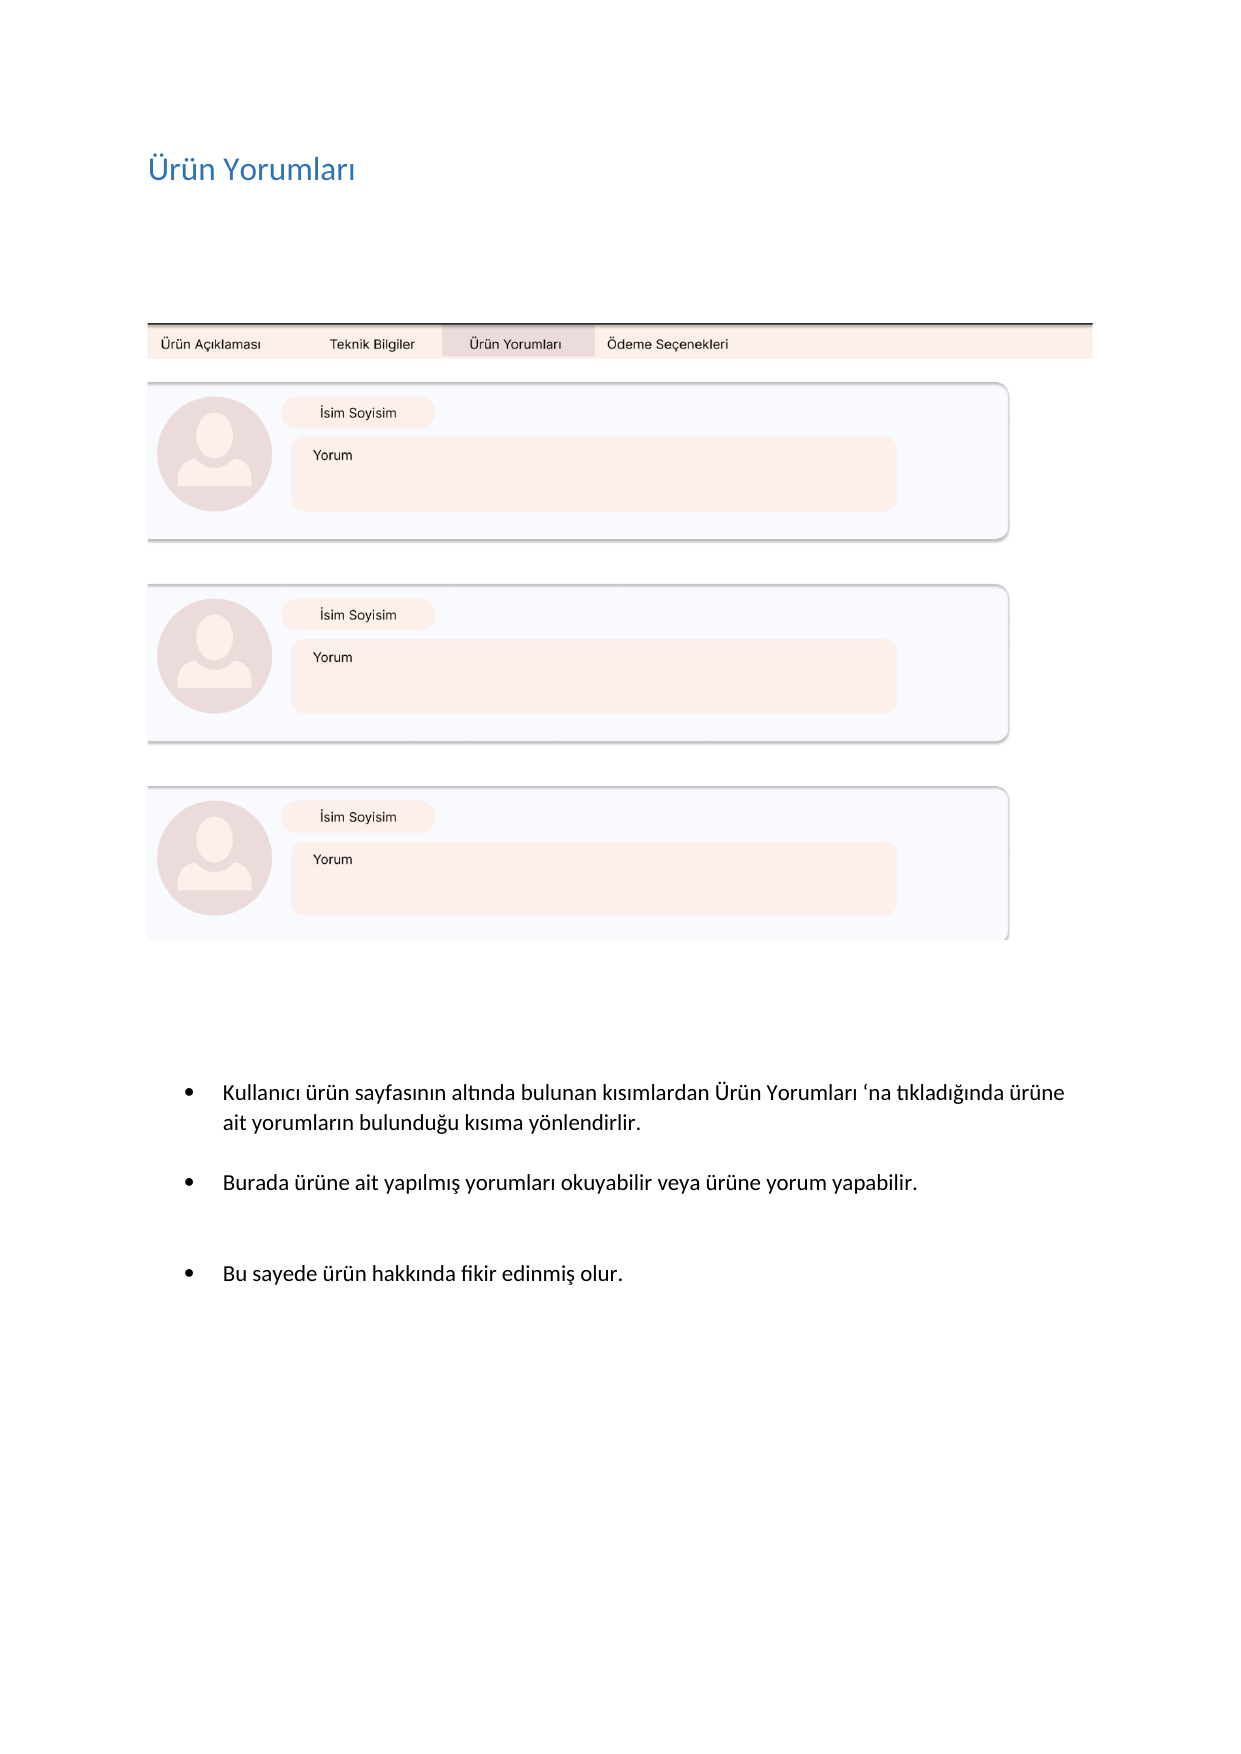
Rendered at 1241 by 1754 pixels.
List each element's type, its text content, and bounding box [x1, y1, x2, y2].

list Bu sayede ürün hakkında fikir edinmiş olur. [185, 1259, 1093, 1287]
text Ürün Yorumları [148, 148, 1093, 188]
list Kullanıcı ürün sayfasının altında bulunan kısımlardan Ürün Yorumları ‘na tıkladığında ürüne ait yorumların bulunduğu kısıma yönlendirlir. [185, 1078, 1093, 1136]
list Burada ürüne ait yapılmış yorumları okuyabilir veya ürüne yorum yapabilir. [185, 1168, 1093, 1196]
picture [147, 323, 1093, 940]
